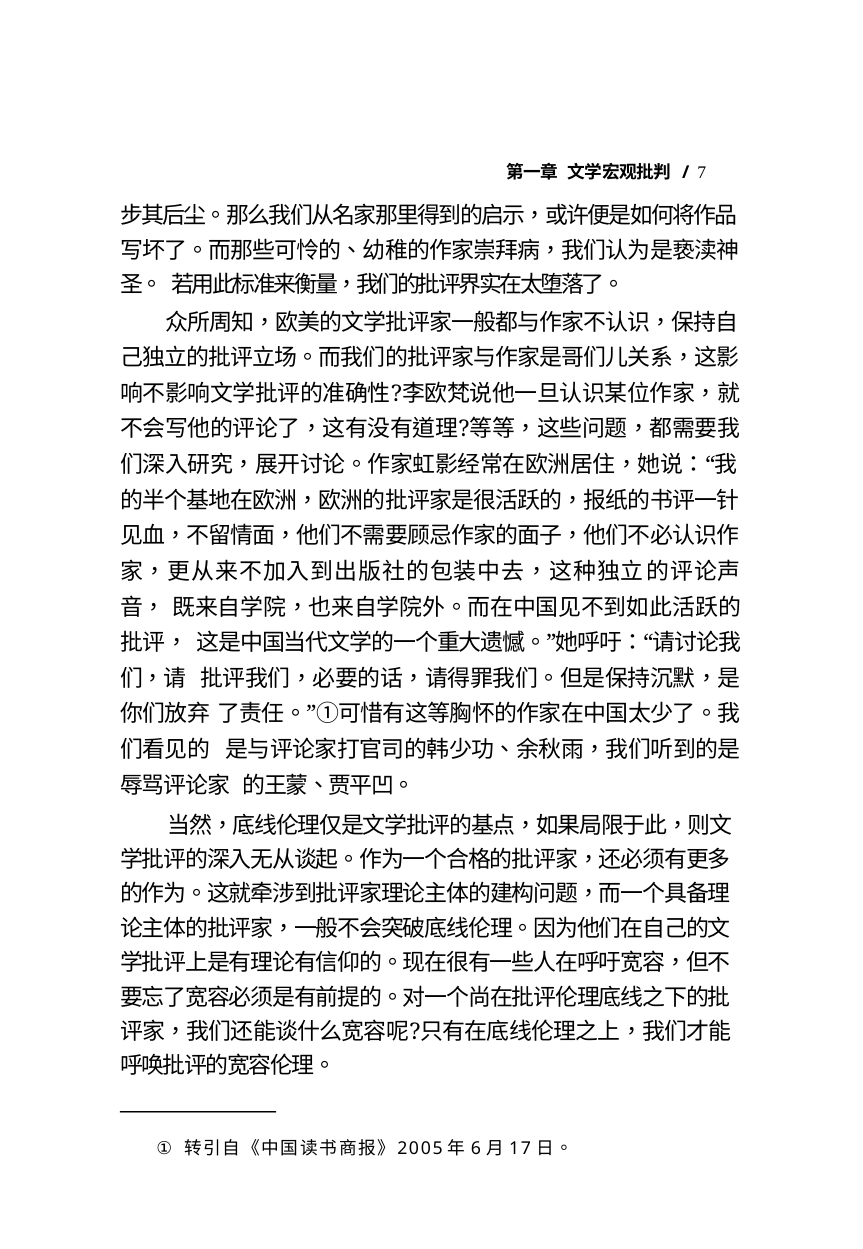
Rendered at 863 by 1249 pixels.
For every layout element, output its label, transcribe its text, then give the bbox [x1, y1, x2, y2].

text 第一章 文学宏观批判 / 7 [506, 161, 741, 183]
text 步其后尘。那么我们从名家那里得到的启示，或许便是如何将作品 写坏了。而那些可怜的、幼稚的作家崇拜病，我们认为是亵渎神圣。 若用此标准来衡量，我们的批评界实在太堕落了。 [120, 199, 741, 300]
text 众所周知，欧美的文学批评家一般都与作家不认识，保持自 己独立的批评立场。而我们的批评家与作家是哥们儿关系，这影 响不影响文学批评的准确性?李欧梵说他一旦认识某位作家，就 不会写他的评论了，这有没有道理?等等，这些问题，都需要我 们深入研究，展开讨论。作家虹影经常在欧洲居住，她说：“我 的半个基地在欧洲，欧洲的批评家是很活跃的，报纸的书评一针 见血，不留情面，他们不需要顾忌作家的面子，他们不必认识作 家，更从来不加入到出版社的包装中去，这种独立的评论声音， 既来自学院，也来自学院外。而在中国见不到如此活跃的批评， 这是中国当代文学的一个重大遗憾。”她呼吁：“请讨论我们，请 批评我们，必要的话，请得罪我们。但是保持沉默，是你们放弃 了责任。”①可惜有这等胸怀的作家在中国太少了。我们看见的 是与评论家打官司的韩少功、余秋雨，我们听到的是辱骂评论家 的王蒙、贾平凹。 [120, 305, 741, 800]
text ① 转引自《中国读书商报》2005年6月17日。 [156, 1137, 741, 1159]
text 当然，底线伦理仅是文学批评的基点，如果局限于此，则文 学批评的深入无从谈起。作为一个合格的批评家，还必须有更多 的作为。这就牵涉到批评家理论主体的建构问题，而一个具备理 论主体的批评家，一般不会突破底线伦理。因为他们在自己的文 学批评上是有理论有信仰的。现在很有一些人在呼吁宽容，但不 要忘了宽容必须是有前提的。对一个尚在批评伦理底线之下的批 评家，我们还能谈什么宽容呢?只有在底线伦理之上，我们才能 呼唤批评的宽容伦理。 [120, 809, 733, 1081]
